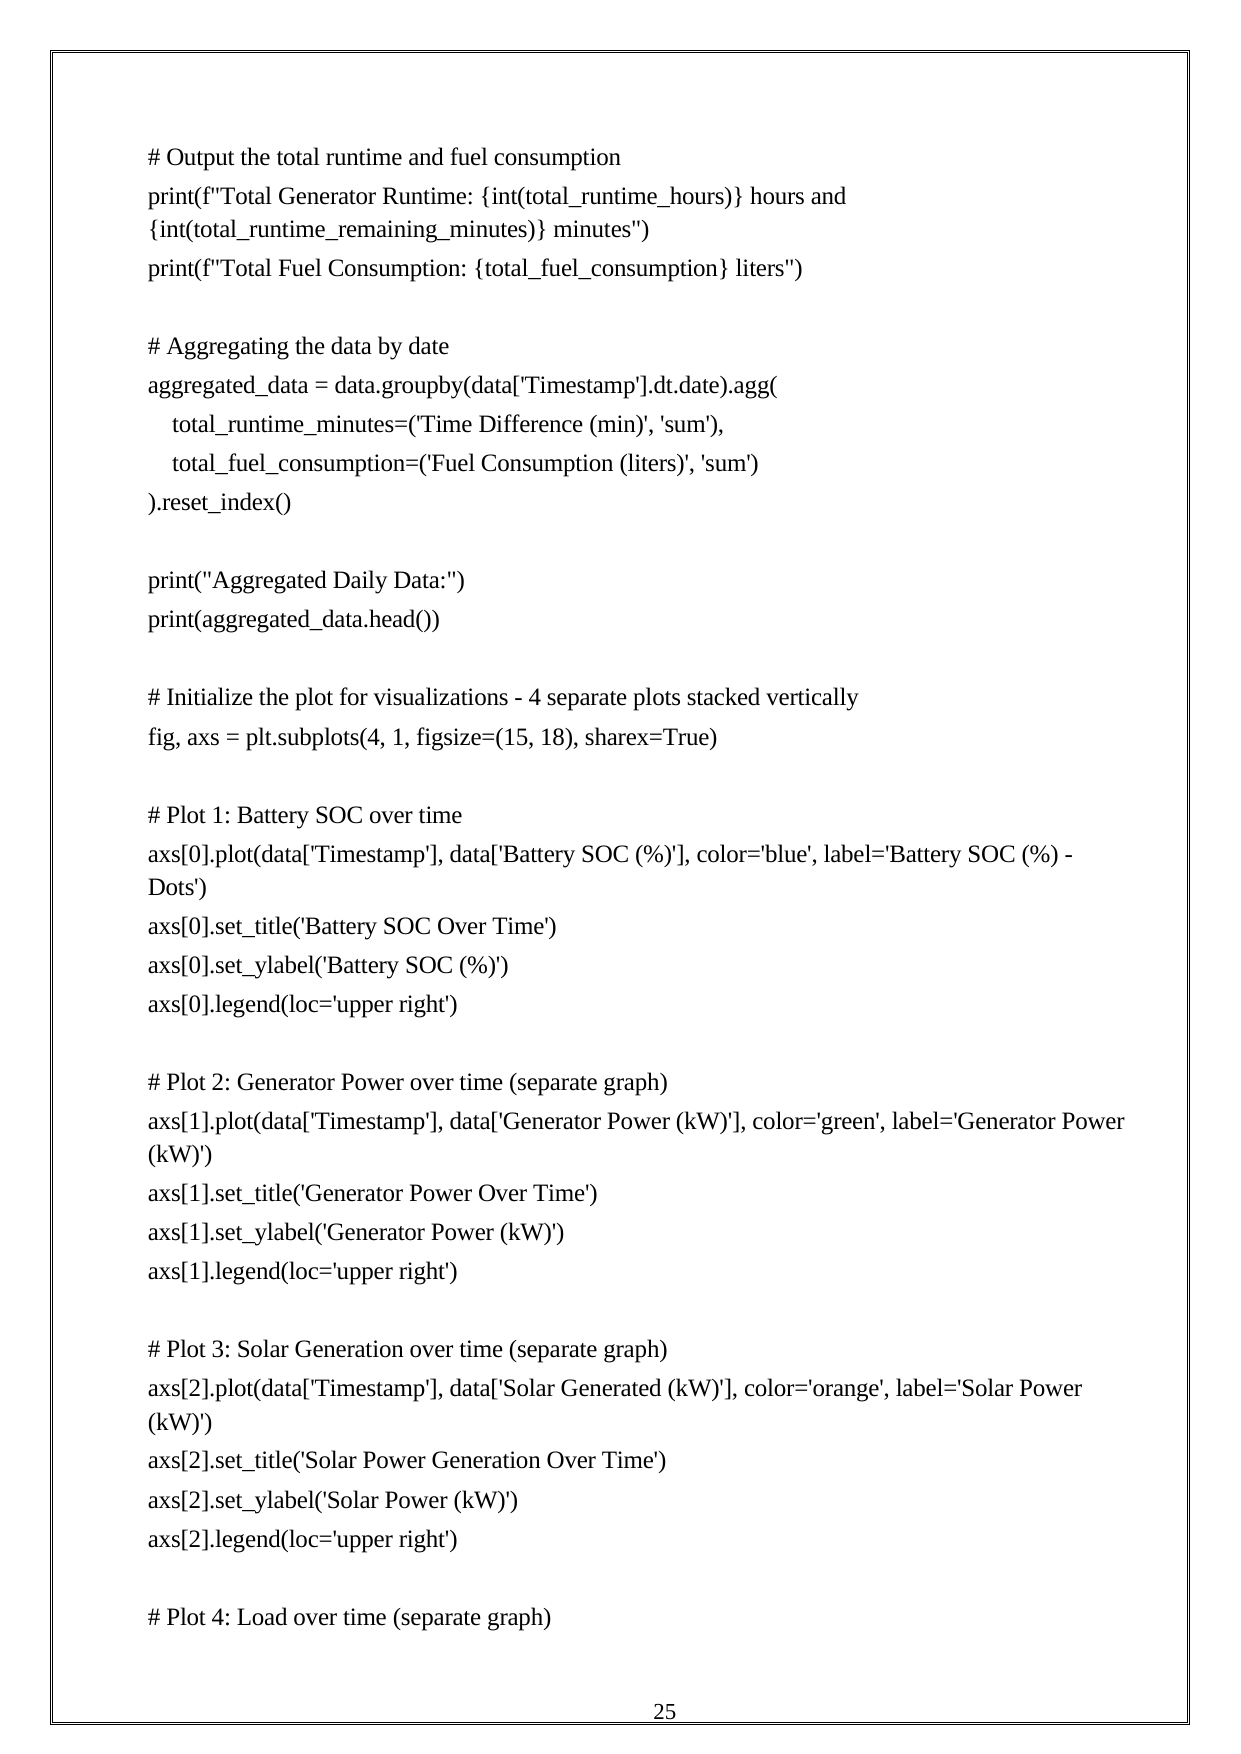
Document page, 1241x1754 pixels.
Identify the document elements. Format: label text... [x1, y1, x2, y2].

subtitle aggregated_data = data.groupby(data['Timestamp'].dt.date).agg( [148, 370, 1136, 399]
subtitle print(f"Total Generator Runtime: {int(total_runtime_hours)} hours and {int(total_runtime_remaining_minutes)} minutes") [148, 181, 1136, 242]
subtitle axs[1].set_title('Generator Power Over Time') [148, 1178, 1136, 1207]
subtitle axs[1].plot(data['Timestamp'], data['Generator Power (kW)'], color='green', label='Generator Power (kW)') [148, 1106, 1136, 1168]
subtitle total_fuel_consumption=('Fuel Consumption (liters)', 'sum') [148, 448, 1136, 477]
subtitle # Plot 1: Battery SOC over time [148, 800, 1136, 828]
subtitle axs[2].set_ylabel('Solar Power (kW)') [148, 1485, 1136, 1513]
subtitle axs[2].set_title('Solar Power Generation Over Time') [148, 1446, 1136, 1474]
subtitle print("Aggregated Daily Data:") [148, 565, 1136, 594]
subtitle # Aggregating the data by date [148, 331, 1136, 360]
subtitle # Initialize the plot for visualizations - 4 separate plots stacked vertically [148, 682, 1136, 711]
subtitle print(f"Total Fuel Consumption: {total_fuel_consumption} liters") [148, 253, 1136, 282]
subtitle # Plot 4: Load over time (separate graph) [148, 1602, 1136, 1631]
subtitle axs[0].set_title('Battery SOC Over Time') [148, 911, 1136, 939]
subtitle total_runtime_minutes=('Time Difference (min)', 'sum'), [148, 409, 1136, 438]
subtitle axs[2].legend(loc='upper right') [148, 1524, 1136, 1552]
subtitle # Plot 2: Generator Power over time (separate graph) [148, 1067, 1136, 1096]
subtitle axs[1].legend(loc='upper right') [148, 1256, 1136, 1285]
subtitle axs[0].plot(data['Timestamp'], data['Battery SOC (%)'], color='blue', label='Battery SOC (%) - Dots') [148, 839, 1136, 901]
subtitle fig, axs = plt.subplots(4, 1, figsize=(15, 18), sharex=True) [148, 722, 1136, 750]
subtitle axs[2].plot(data['Timestamp'], data['Solar Generated (kW)'], color='orange', label='Solar Power (kW)') [148, 1373, 1136, 1435]
subtitle # Plot 3: Solar Generation over time (separate graph) [148, 1334, 1136, 1363]
subtitle axs[0].legend(loc='upper right') [148, 989, 1136, 1018]
subtitle print(aggregated_data.head()) [148, 604, 1136, 633]
subtitle axs[0].set_ylabel('Battery SOC (%)') [148, 950, 1136, 979]
subtitle axs[1].set_ylabel('Generator Power (kW)') [148, 1217, 1136, 1246]
subtitle ).reset_index() [148, 487, 1136, 516]
subtitle # Output the total runtime and fuel consumption [148, 142, 1136, 170]
